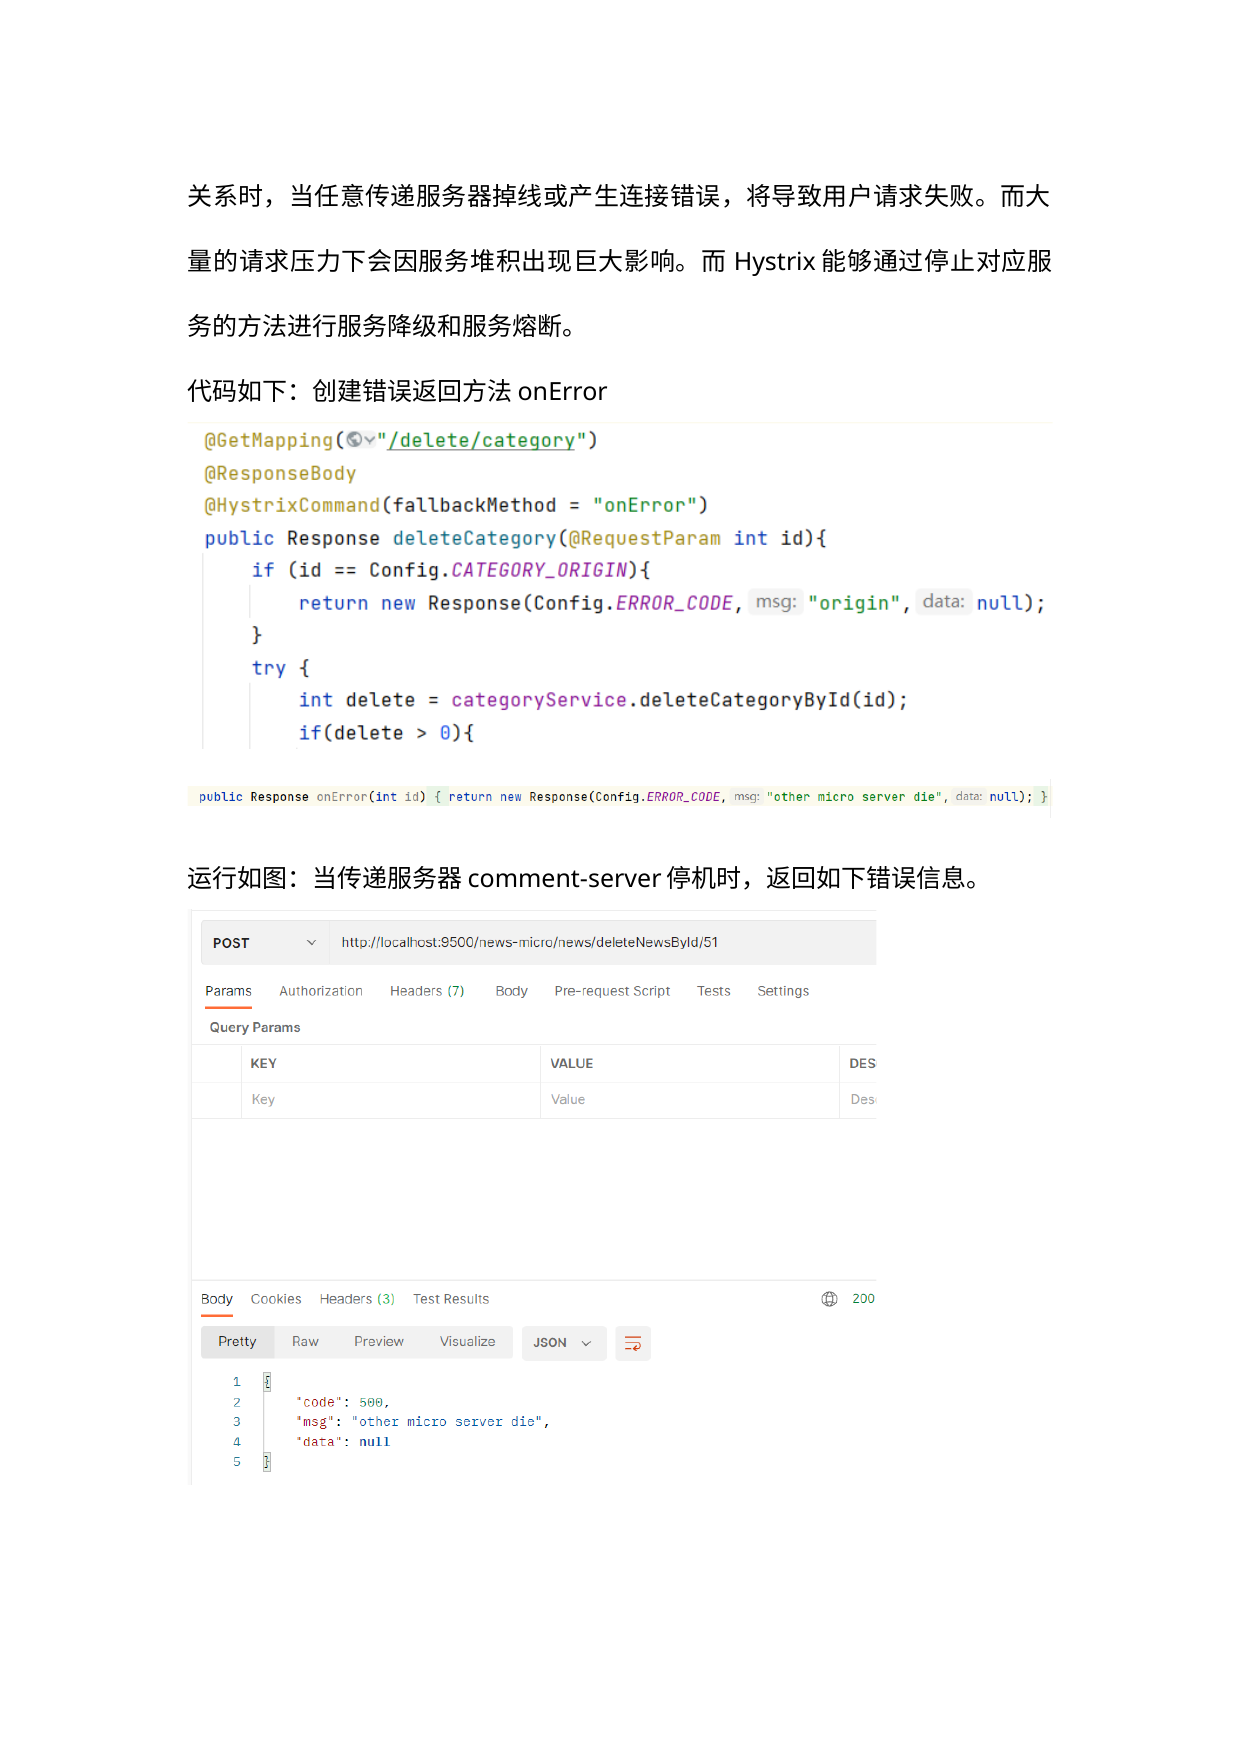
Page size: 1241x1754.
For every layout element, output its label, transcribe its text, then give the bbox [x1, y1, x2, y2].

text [187, 162, 1053, 357]
picture [187, 779, 1053, 818]
text 运行如图：当传递服务器comment-server停机时，返回如下错误信息。 [187, 844, 1053, 909]
picture [187, 909, 877, 1485]
picture [187, 422, 1053, 749]
text 代码如下：创建错误返回方法onError [187, 357, 1053, 422]
